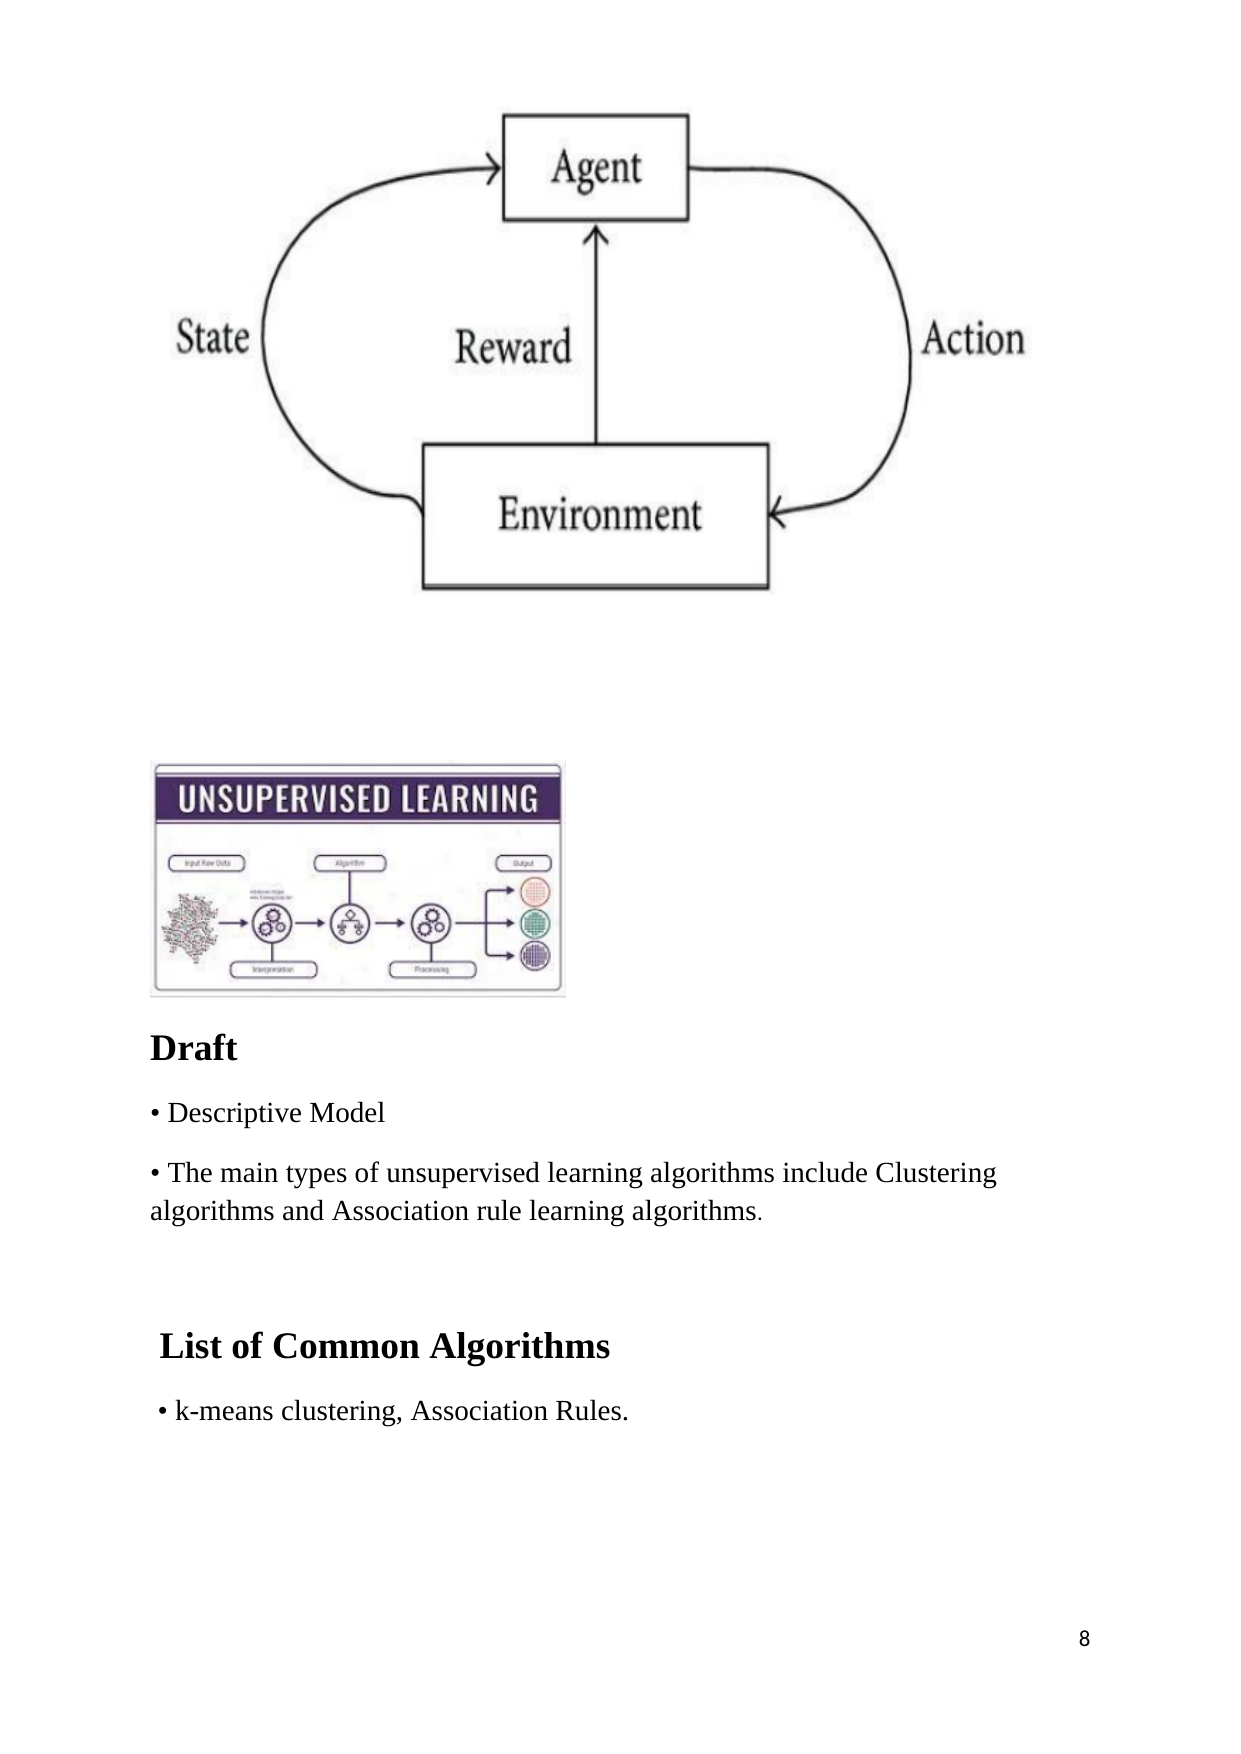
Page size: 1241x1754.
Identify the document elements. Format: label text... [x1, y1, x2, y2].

text List of Common Algorithms [150, 1323, 1090, 1366]
picture [150, 73, 1073, 595]
picture [150, 760, 566, 1000]
text • k-means clustering, Association Rules. [150, 1393, 1090, 1427]
text • The main types of unsupervised learning algorithms include Clustering algorithms and Association rule learning algorithms. [150, 1155, 1090, 1227]
text • Descriptive Model [150, 1095, 1090, 1129]
text Draft [150, 1025, 1090, 1068]
